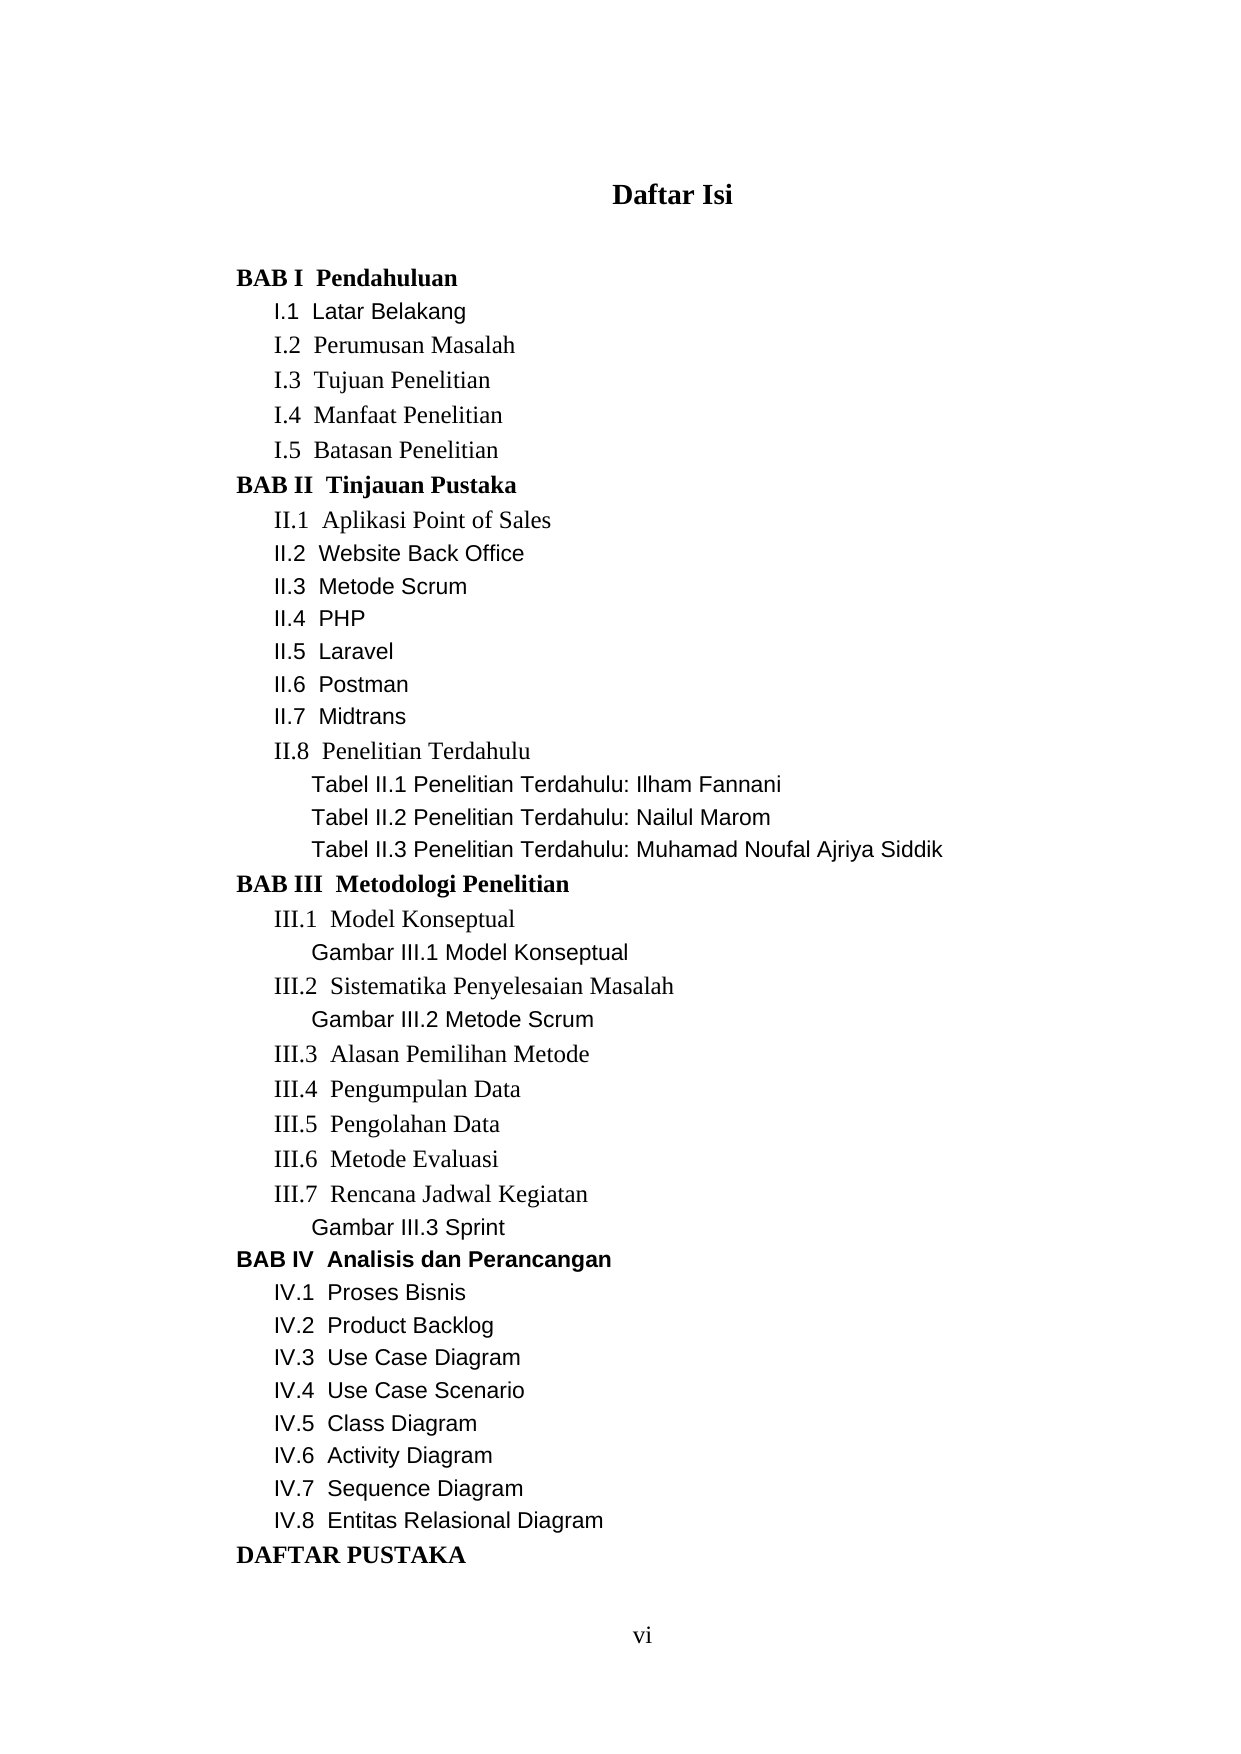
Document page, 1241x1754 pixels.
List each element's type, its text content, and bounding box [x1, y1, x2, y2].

title Daftar Isi [296, 177, 1048, 211]
